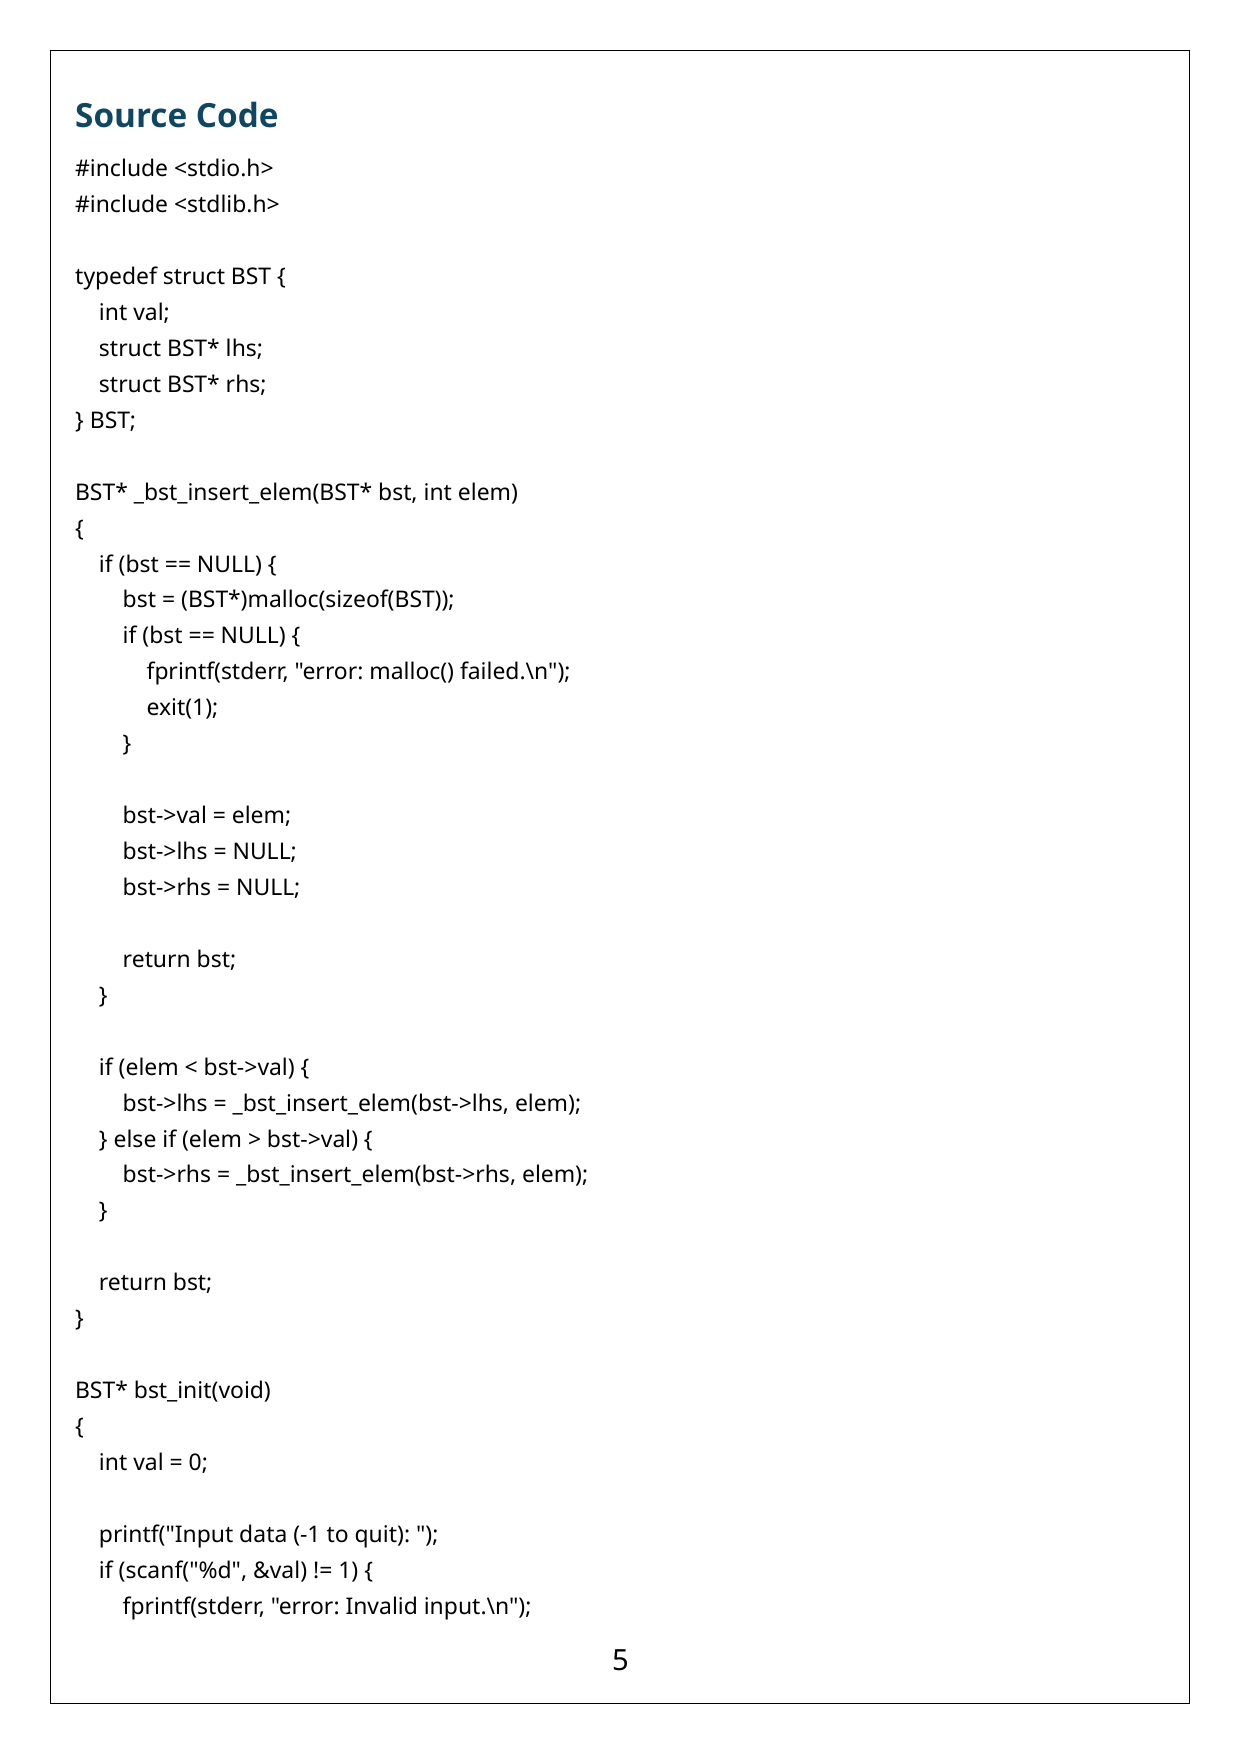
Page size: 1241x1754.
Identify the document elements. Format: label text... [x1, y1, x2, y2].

text exit(1); [75, 691, 1165, 722]
text } [75, 979, 1165, 1010]
text if (bst == NULL) { [75, 619, 1165, 651]
subtitle Source Code [75, 92, 1165, 137]
text #include <stdlib.h> [75, 188, 1165, 219]
text bst->rhs = NULL; [75, 871, 1165, 902]
text if (bst == NULL) { [75, 547, 1165, 579]
text #include <stdio.h> [75, 152, 1165, 183]
text BST* bst_init(void) [75, 1374, 1165, 1405]
text return bst; [75, 1266, 1165, 1297]
text if (elem < bst->val) { [75, 1051, 1165, 1082]
text int val; [75, 296, 1165, 327]
text { [75, 1410, 1165, 1441]
text bst->rhs = _bst_insert_elem(bst->rhs, elem); [75, 1158, 1165, 1190]
text } [75, 1302, 1165, 1333]
text printf("Input data (-1 to quit): "); [75, 1518, 1165, 1549]
text { [75, 512, 1165, 543]
text return bst; [75, 943, 1165, 974]
text } else if (elem > bst->val) { [75, 1122, 1165, 1154]
text bst->lhs = NULL; [75, 835, 1165, 866]
text } BST; [75, 404, 1165, 435]
text bst->val = elem; [75, 799, 1165, 830]
text bst->lhs = _bst_insert_elem(bst->lhs, elem); [75, 1087, 1165, 1118]
text fprintf(stderr, "error: malloc() failed.\n"); [75, 655, 1165, 687]
text BST* _bst_insert_elem(BST* bst, int elem) [75, 476, 1165, 507]
text struct BST* lhs; [75, 332, 1165, 363]
text typedef struct BST { [75, 260, 1165, 291]
text if (scanf("%d", &val) != 1) { [75, 1554, 1165, 1585]
text bst = (BST*)malloc(sizeof(BST)); [75, 583, 1165, 615]
text struct BST* rhs; [75, 368, 1165, 399]
text } [75, 1194, 1165, 1226]
text int val = 0; [75, 1446, 1165, 1477]
text fprintf(stderr, "error: Invalid input.\n"); [75, 1590, 1165, 1621]
text } [75, 727, 1165, 758]
